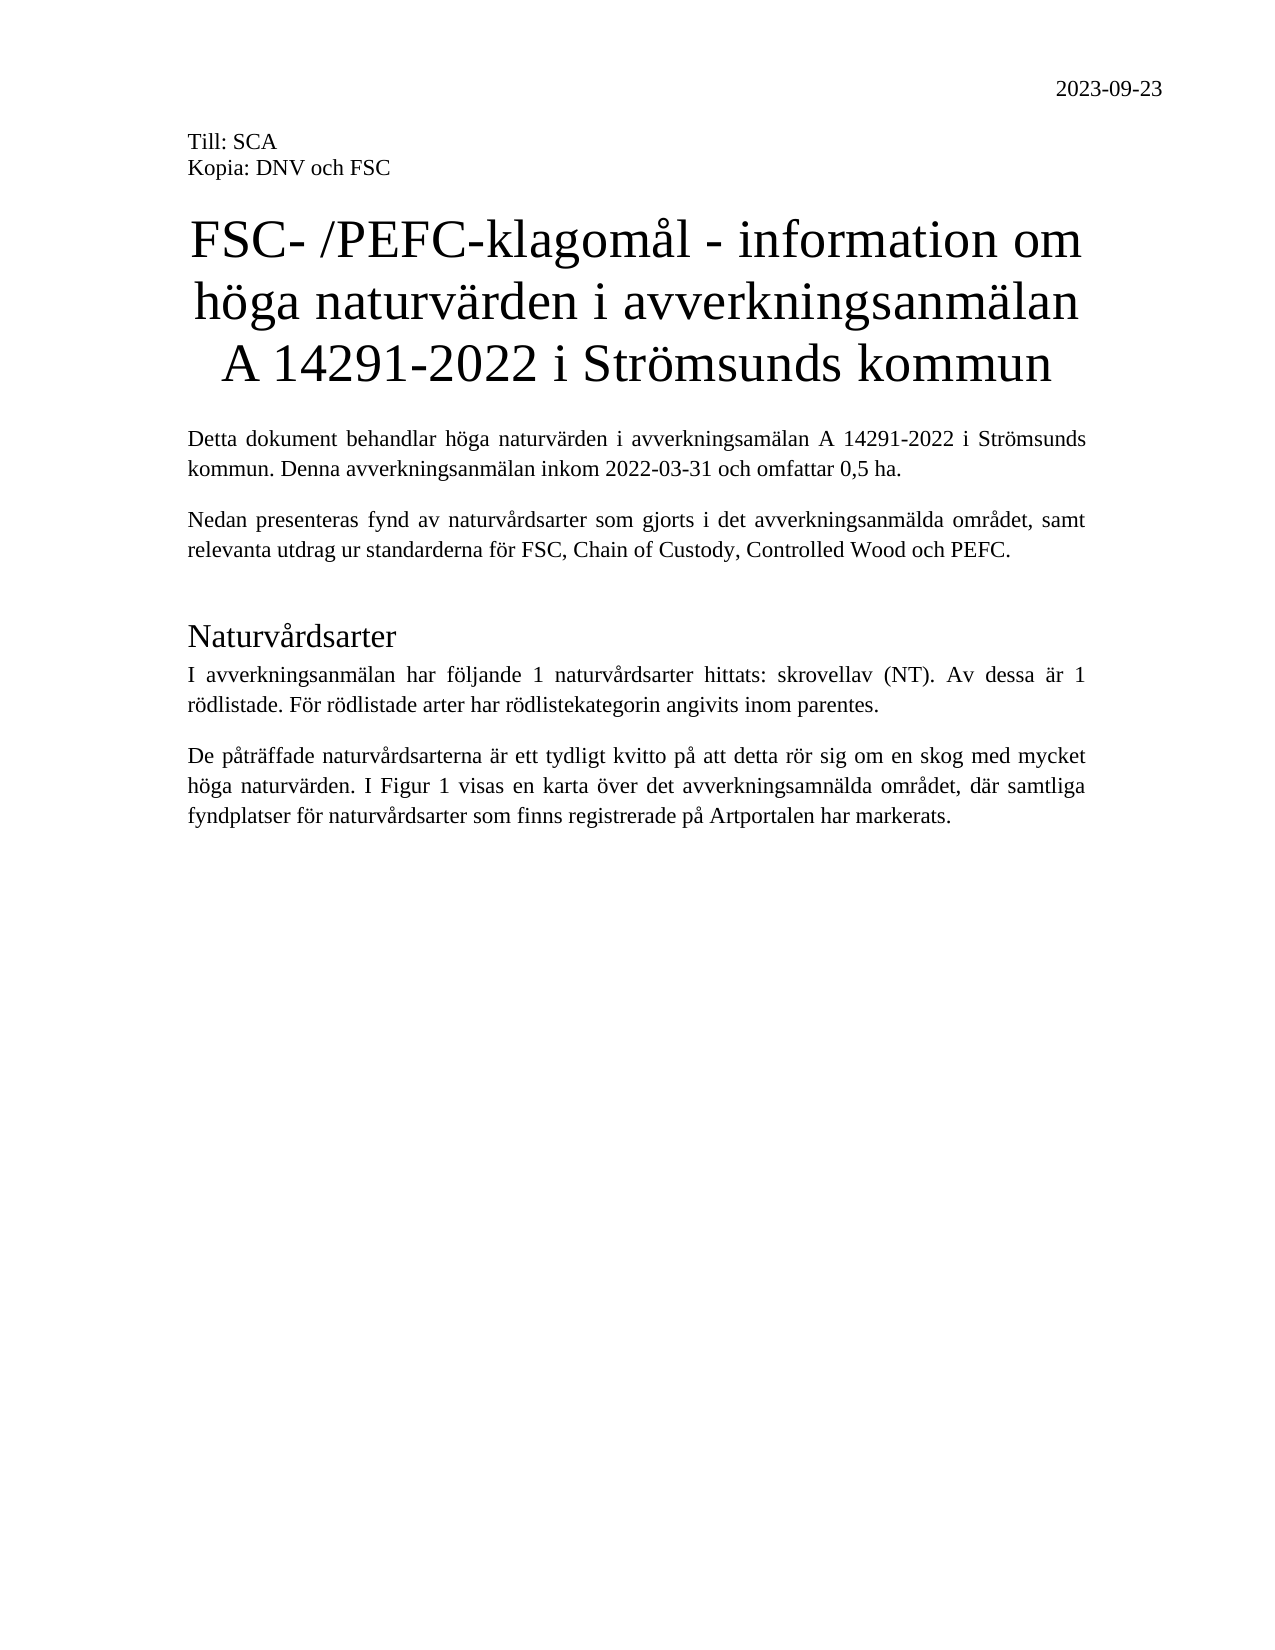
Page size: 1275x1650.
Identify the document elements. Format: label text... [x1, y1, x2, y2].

title FSC- /PEFC-klagomål - information om höga naturvärden i avverkningsanmälan A 14291-2022 i Strömsunds kommun [187, 207, 1087, 394]
text Nedan presenteras fynd av naturvårdsarter som gjorts i det avverkningsanmälda området, samt relevanta utdrag ur standarderna för FSC, Chain of Custody, Controlled Wood och PEFC. [187, 506, 1087, 563]
text De påträffade naturvårdsarterna är ett tydligt kvitto på att detta rör sig om en skog med mycket höga naturvärden. I Figur 1 visas en karta över det avverkningsamnälda området, där samtliga fyndplatser för naturvårdsarter som finns registrerade på Artportalen har markerats. [187, 742, 1087, 829]
text Detta dokument behandlar höga naturvärden i avverkningsamälan A 14291-2022 i Strömsunds kommun. Denna avverkningsanmälan inkom 2022-03-31 och omfattar 0,5 ha. [187, 425, 1087, 481]
text I avverkningsanmälan har följande 1 naturvårdsarter hittats: skrovellav (NT). Av dessa är 1 rödlistade. För rödlistade arter har rödlistekategorin angivits inom parentes. [187, 661, 1087, 717]
subtitle Naturvårdsarter [187, 617, 1087, 655]
